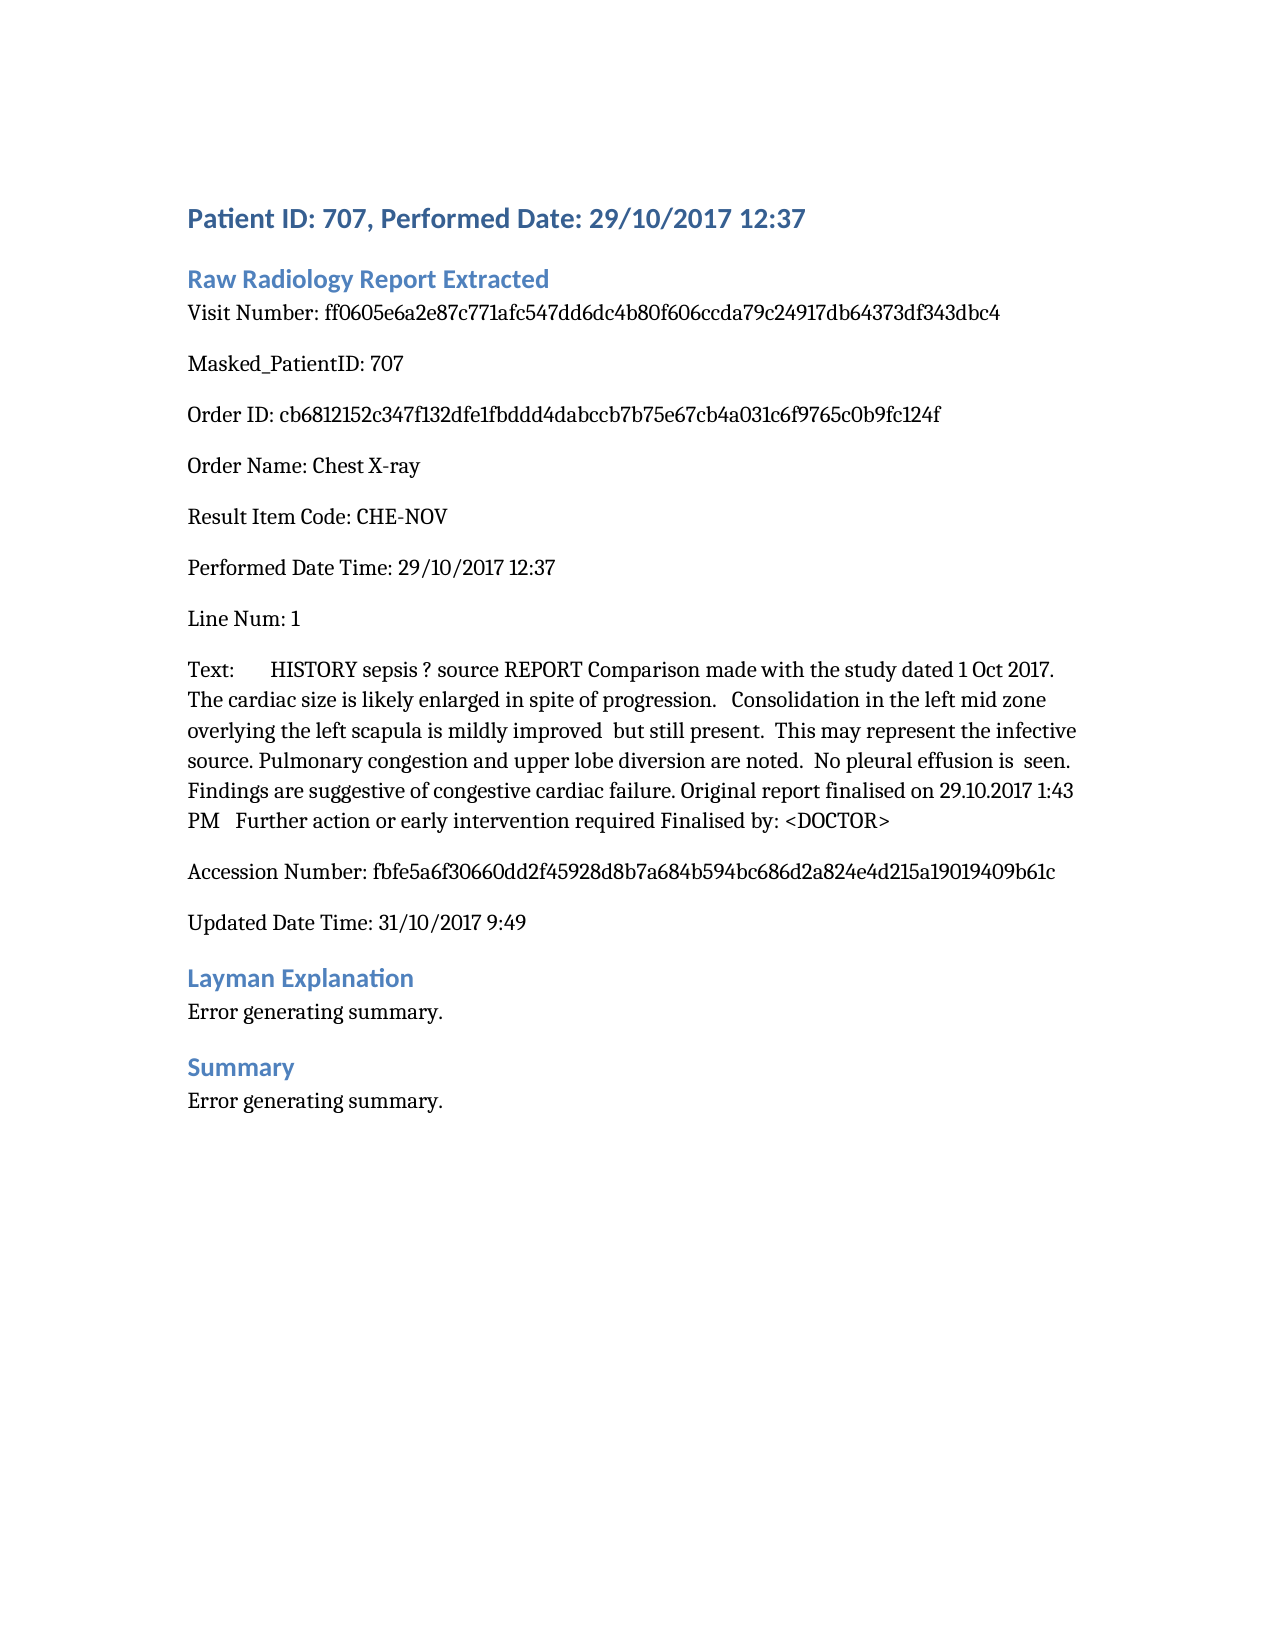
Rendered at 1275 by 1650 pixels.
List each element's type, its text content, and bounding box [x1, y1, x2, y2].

text Line Num: 1 [187, 606, 1087, 632]
subtitle Summary [187, 1050, 1087, 1083]
text Text: HISTORY sepsis ? source REPORT Comparison made with the study dated 1 Oct 2017. The cardiac size is likely enlarged in spite of progression. Consolidation in the left mid zone overlying the left scapula is mildly improved but still present. This may represent the infective source. Pulmonary congestion and upper lobe diversion are noted. No pleural effusion is seen. Findings are suggestive of congestive cardiac failure. Original report finalised on 29.10.2017 1:43 PM Further action or early intervention required Finalised by: <DOCTOR> [187, 657, 1087, 834]
text Masked_PatientID: 707 [187, 351, 1087, 377]
text Error generating summary. [187, 999, 1087, 1025]
text Visit Number: ff0605e6a2e87c771afc547dd6dc4b80f606ccda79c24917db64373df343dbc4 [187, 300, 1087, 326]
text Order ID: cb6812152c347f132dfe1fbddd4dabccb7b75e67cb4a031c6f9765c0b9fc124f [187, 402, 1087, 428]
subtitle Layman Explanation [187, 961, 1087, 994]
subtitle Raw Radiology Report Extracted [187, 262, 1087, 295]
text Error generating summary. [187, 1088, 1087, 1114]
text Updated Date Time: 31/10/2017 9:49 [187, 910, 1087, 936]
text Performed Date Time: 29/10/2017 12:37 [187, 555, 1087, 581]
subtitle Patient ID: 707, Performed Date: 29/10/2017 12:37 [187, 200, 1087, 236]
text Accession Number: fbfe5a6f30660dd2f45928d8b7a684b594bc686d2a824e4d215a19019409b61c [187, 859, 1087, 885]
text Order Name: Chest X-ray [187, 453, 1087, 479]
text Result Item Code: CHE-NOV [187, 504, 1087, 530]
